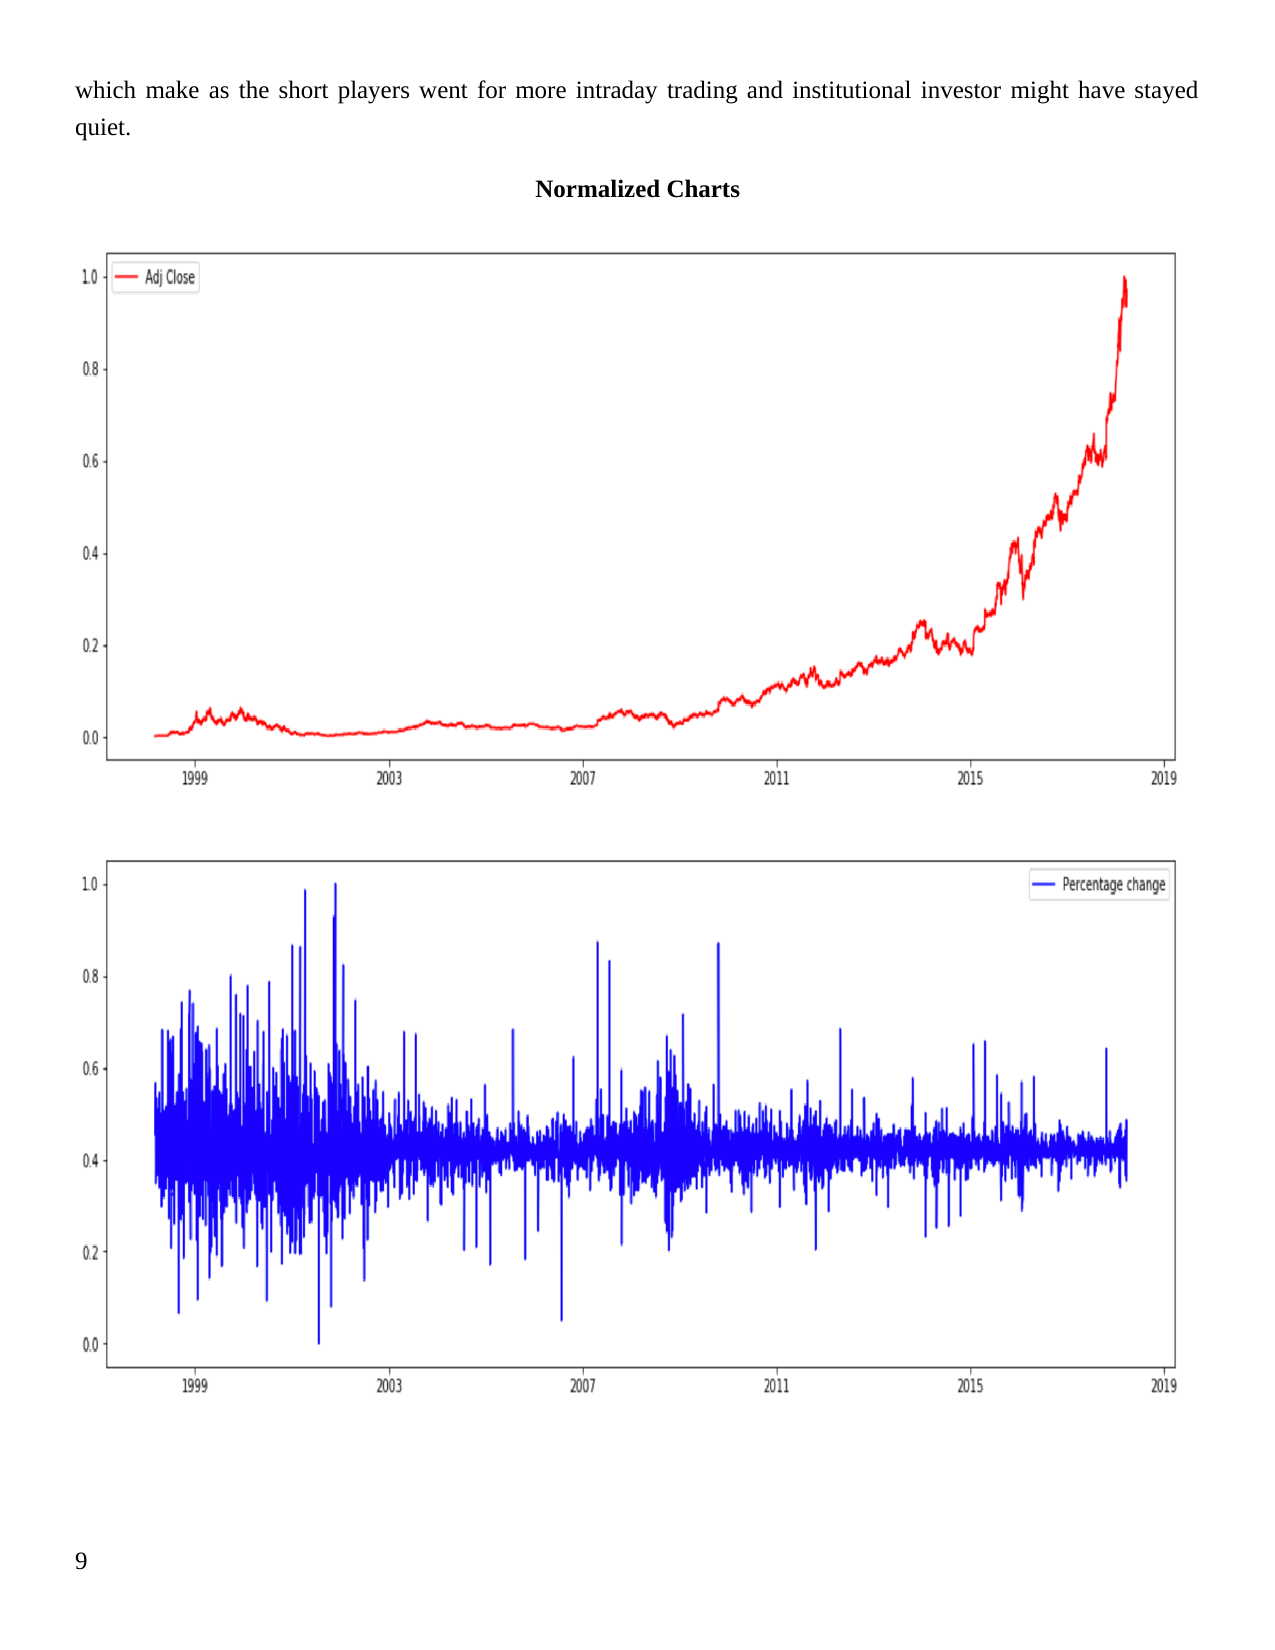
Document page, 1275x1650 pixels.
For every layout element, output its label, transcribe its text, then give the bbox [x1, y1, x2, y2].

picture [75, 236, 1200, 1410]
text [75, 75, 1200, 141]
text Normalized Charts [75, 174, 1200, 203]
